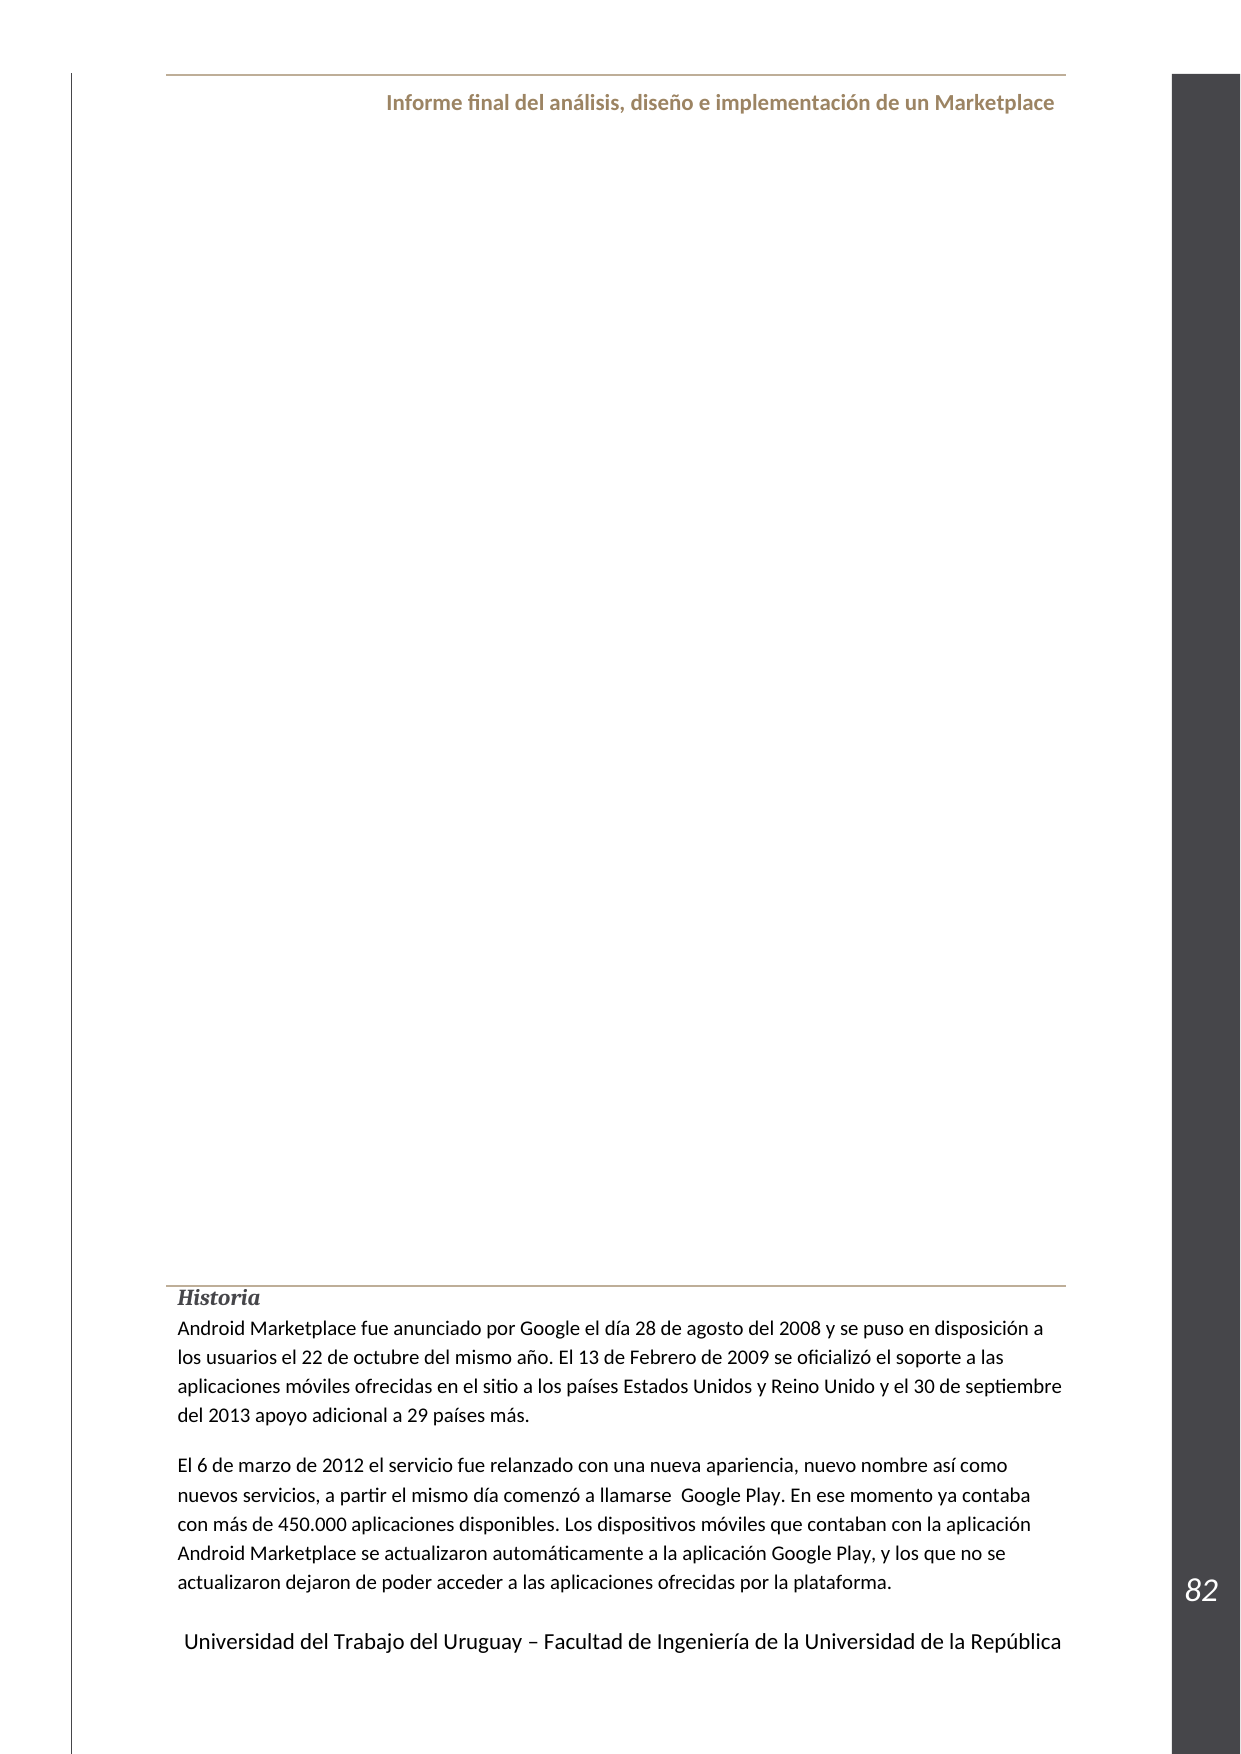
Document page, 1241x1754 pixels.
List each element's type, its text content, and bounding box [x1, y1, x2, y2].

subtitle Historia [177, 1287, 1063, 1311]
text El 6 de marzo de 2012 el servicio fue relanzado con una nueva apariencia, nuevo nombre así como nuevos servicios, a partir el mismo día comenzó a llamarse Google Play. En ese momento ya contaba con más de 450.000 aplicaciones disponibles. Los dispositivos móviles que contaban con la aplicación Android Marketplace se actualizaron automáticamente a la aplicación Google Play, y los que no se actualizaron dejaron de poder acceder a las aplicaciones ofrecidas por la plataforma. [177, 1453, 1063, 1595]
text Android Marketplace fue anunciado por Google el día 28 de agosto del 2008 y se puso en disposición a los usuarios el 22 de octubre del mismo año. El 13 de Febrero de 2009 se oficializó el soporte a las aplicaciones móviles ofrecidas en el sitio a los países Estados Unidos y Reino Unido y el 30 de septiembre del 2013 apoyo adicional a 29 países más. [177, 1315, 1063, 1428]
